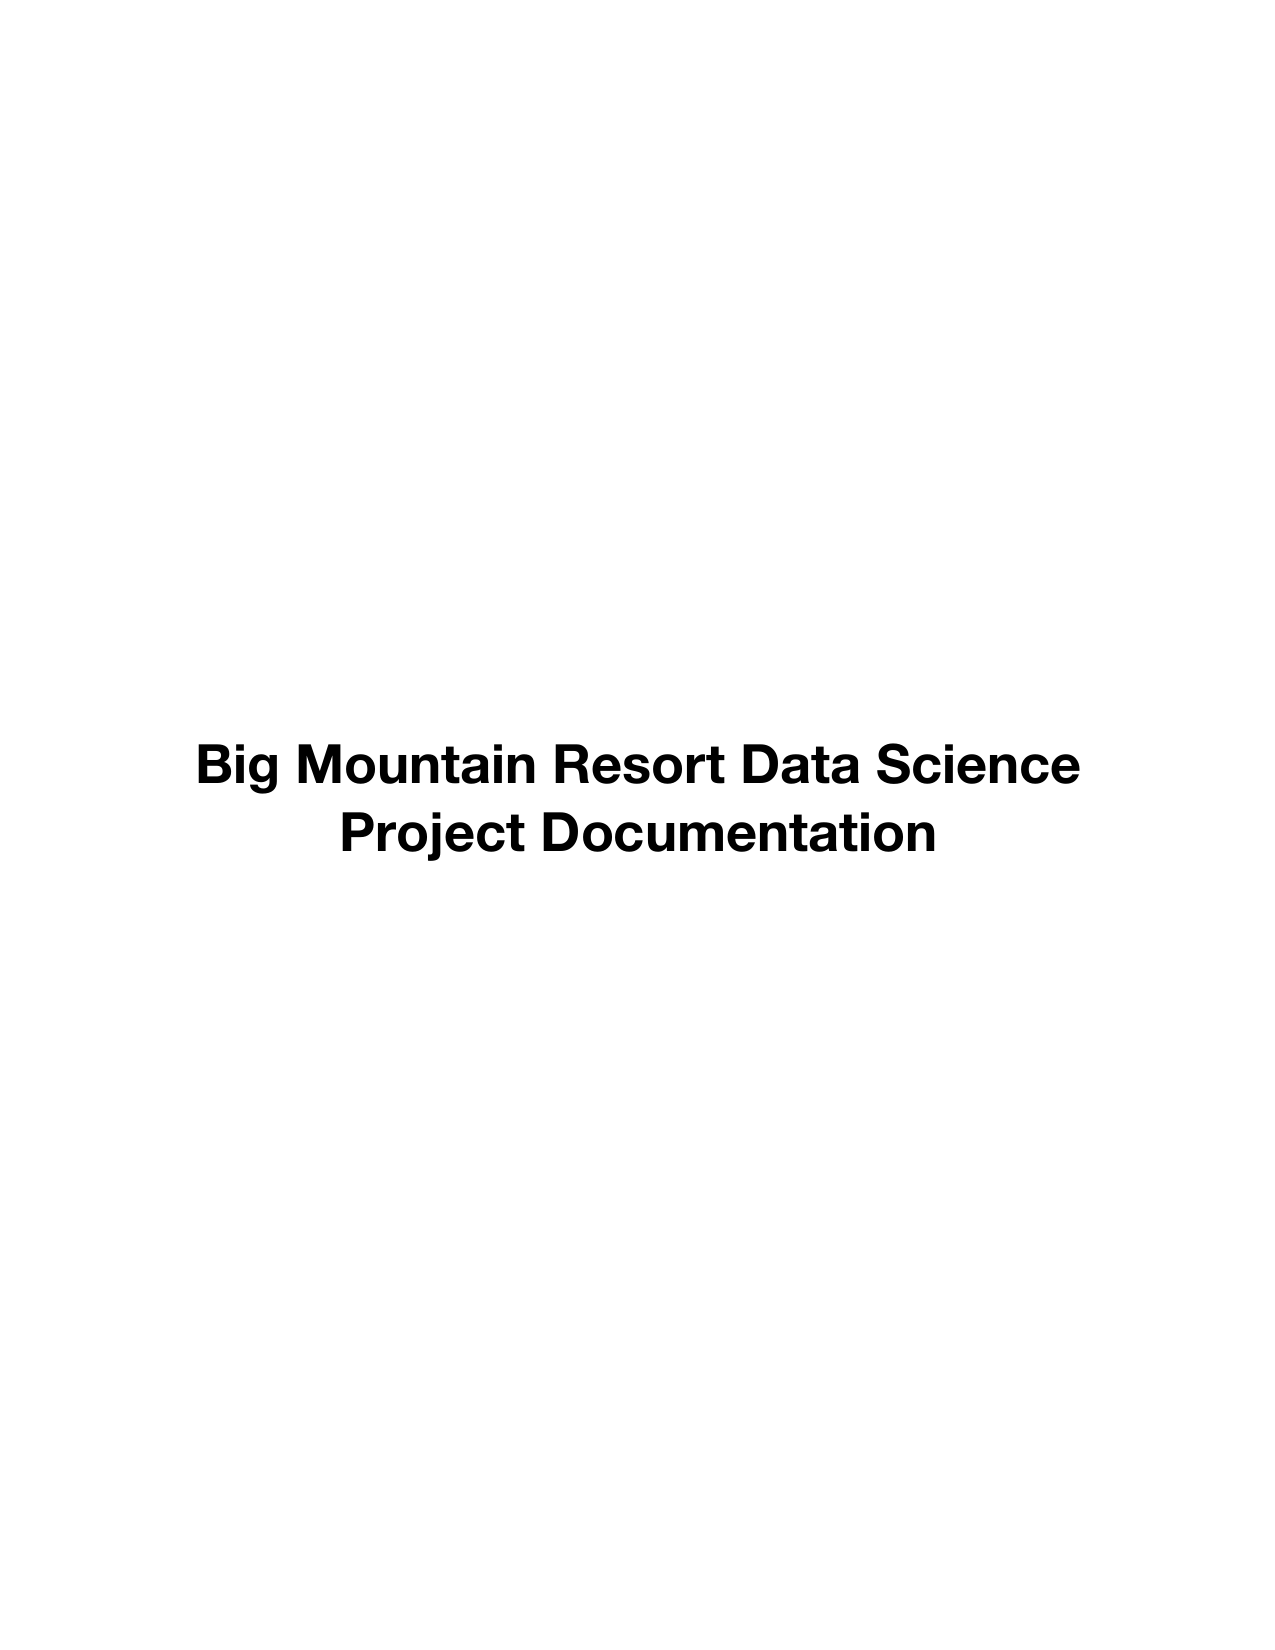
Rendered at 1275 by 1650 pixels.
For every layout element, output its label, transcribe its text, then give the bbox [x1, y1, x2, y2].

table_header Big Mountain Resort Data Science Project Documentation [152, 188, 1125, 1416]
